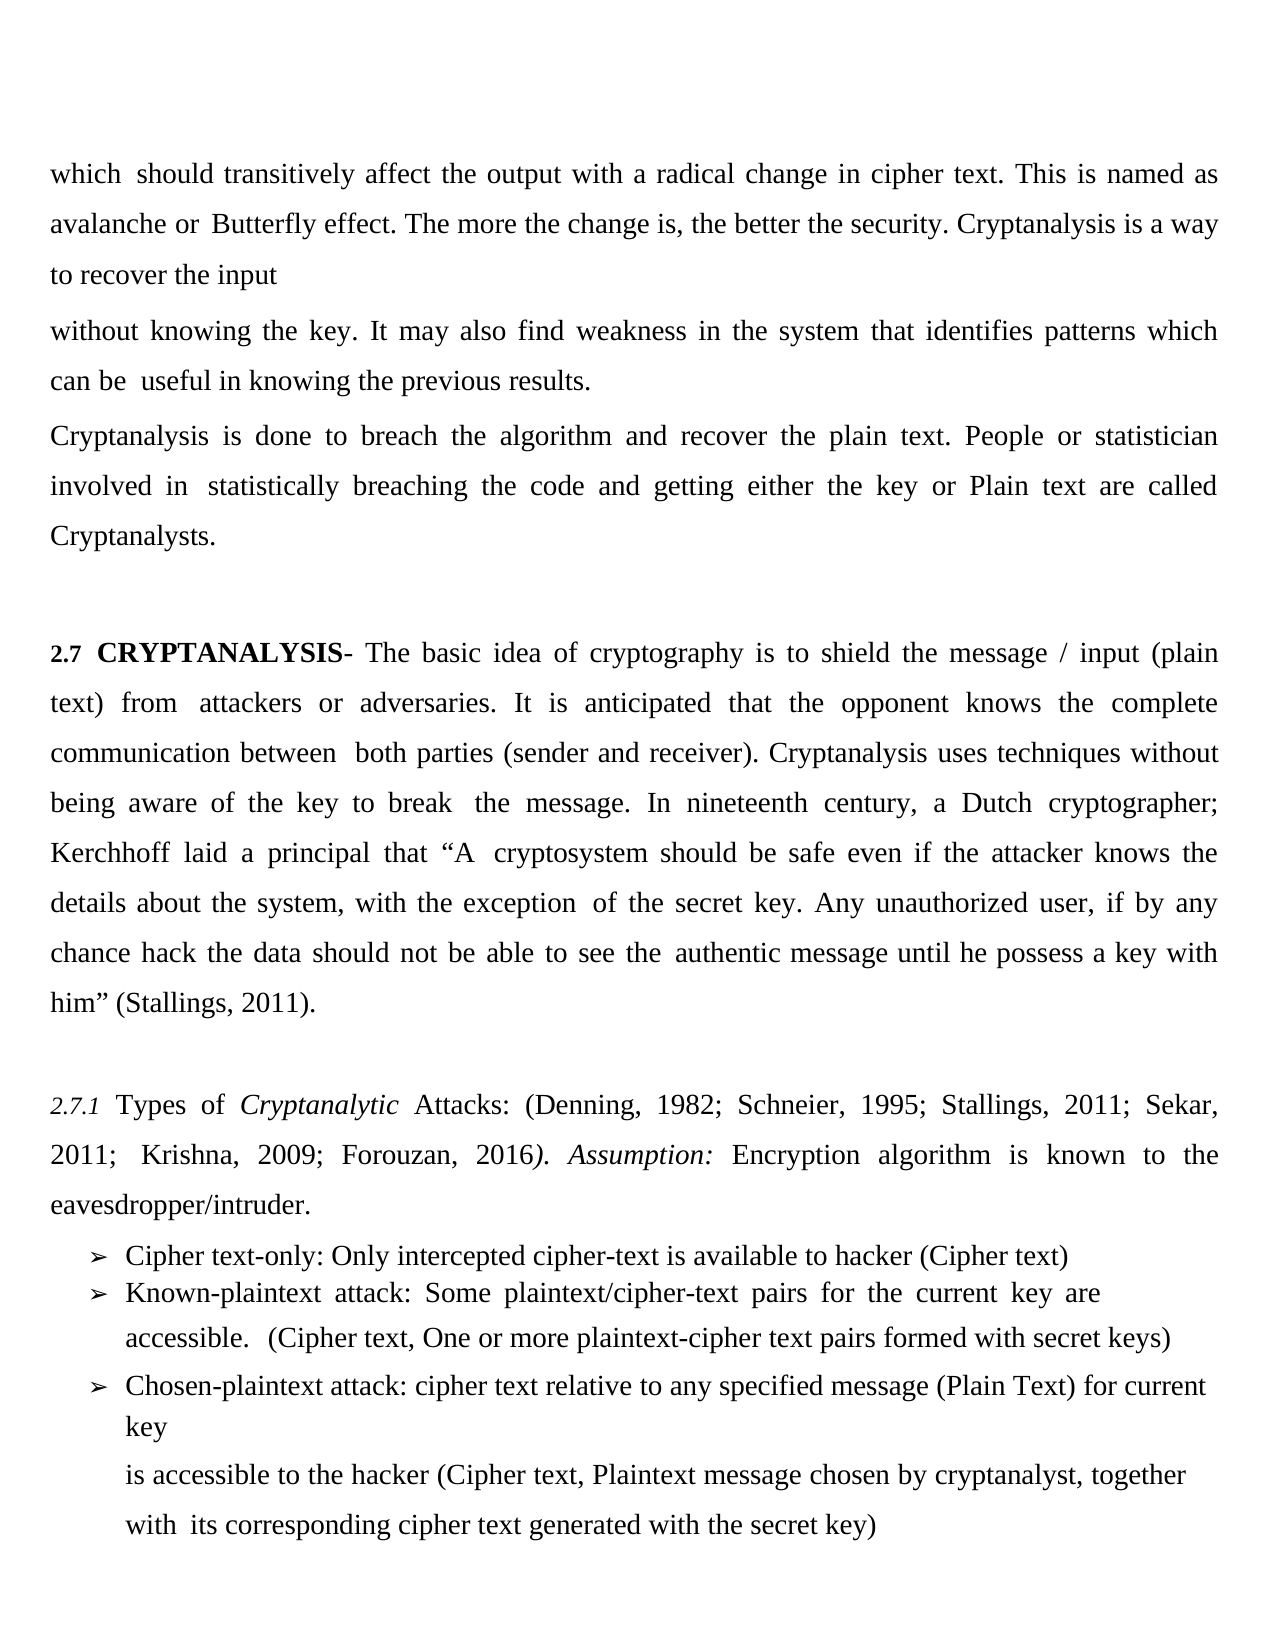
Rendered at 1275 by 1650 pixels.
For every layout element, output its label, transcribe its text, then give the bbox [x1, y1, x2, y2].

list Known-plaintext attack: Some plaintext/cipher-text pairs for the current key are accessible. (Cipher text, One or more plaintext-cipher text pairs formed with secret keys) [88, 1276, 1219, 1353]
text is accessible to the hacker (Cipher text, Plaintext message chosen by cryptanalyst, together with its corresponding cipher text generated with the secret key) [125, 1457, 1218, 1541]
list CRYPTANALYSIS- The basic idea of cryptography is to shield the message / input (plain text) from attackers or adversaries. It is anticipated that the opponent knows the complete communication between both parties (sender and receiver). Cryptanalysis uses techniques without being aware of the key to break the message. In nineteenth century, a Dutch cryptographer; Kerchhoff laid a principal that “A cryptosystem should be safe even if the attacker knows the details about the system, with the exception of the secret key. Any unauthorized user, if by any chance hack the data should not be able to see the authentic message until he possess a key with him” (Stallings, 2011). [50, 636, 1219, 1018]
text Cryptanalysis is done to breach the algorithm and recover the plain text. People or statistician involved in statistically breaching the code and getting either the key or Plain text are called Cryptanalysts. [50, 418, 1218, 551]
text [50, 156, 1219, 290]
list Types of Cryptanalytic Attacks: (Denning, 1982; Schneier, 1995; Stallings, 2011; Sekar, 2011; Krishna, 2009; Forouzan, 2016). Assumption: Encryption algorithm is known to the eavesdropper/intruder. [50, 1087, 1219, 1221]
text without knowing the key. It may also find weakness in the system that identifies patterns which can be useful in knowing the previous results. [50, 313, 1218, 397]
list Chosen-plaintext attack: cipher text relative to any specified message (Plain Text) for current key [88, 1363, 1231, 1444]
list Cipher text-only: Only intercepted cipher-text is available to hacker (Cipher text) [88, 1237, 1231, 1272]
